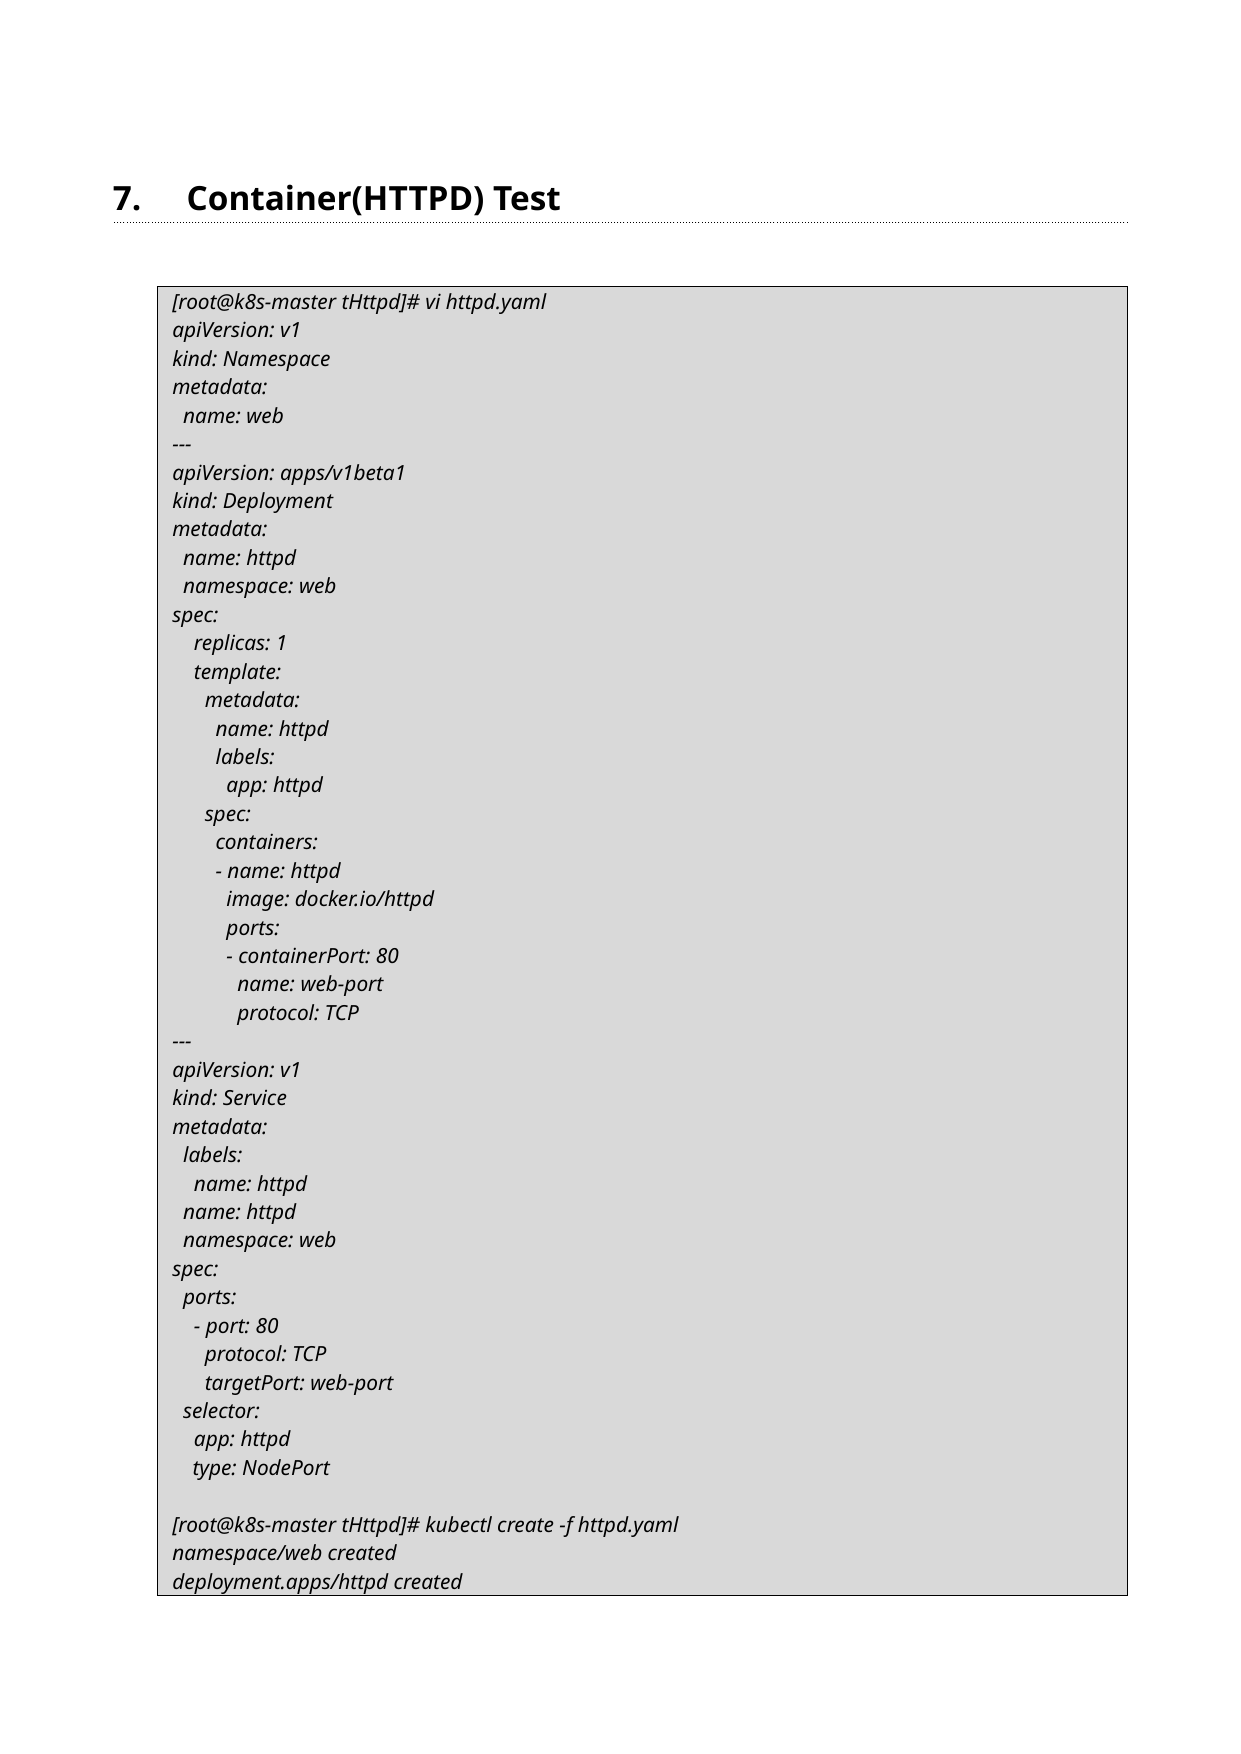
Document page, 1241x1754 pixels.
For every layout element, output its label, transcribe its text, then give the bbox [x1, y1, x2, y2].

text Container(HTTPD) Test [113, 175, 1128, 223]
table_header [158, 287, 1127, 1595]
